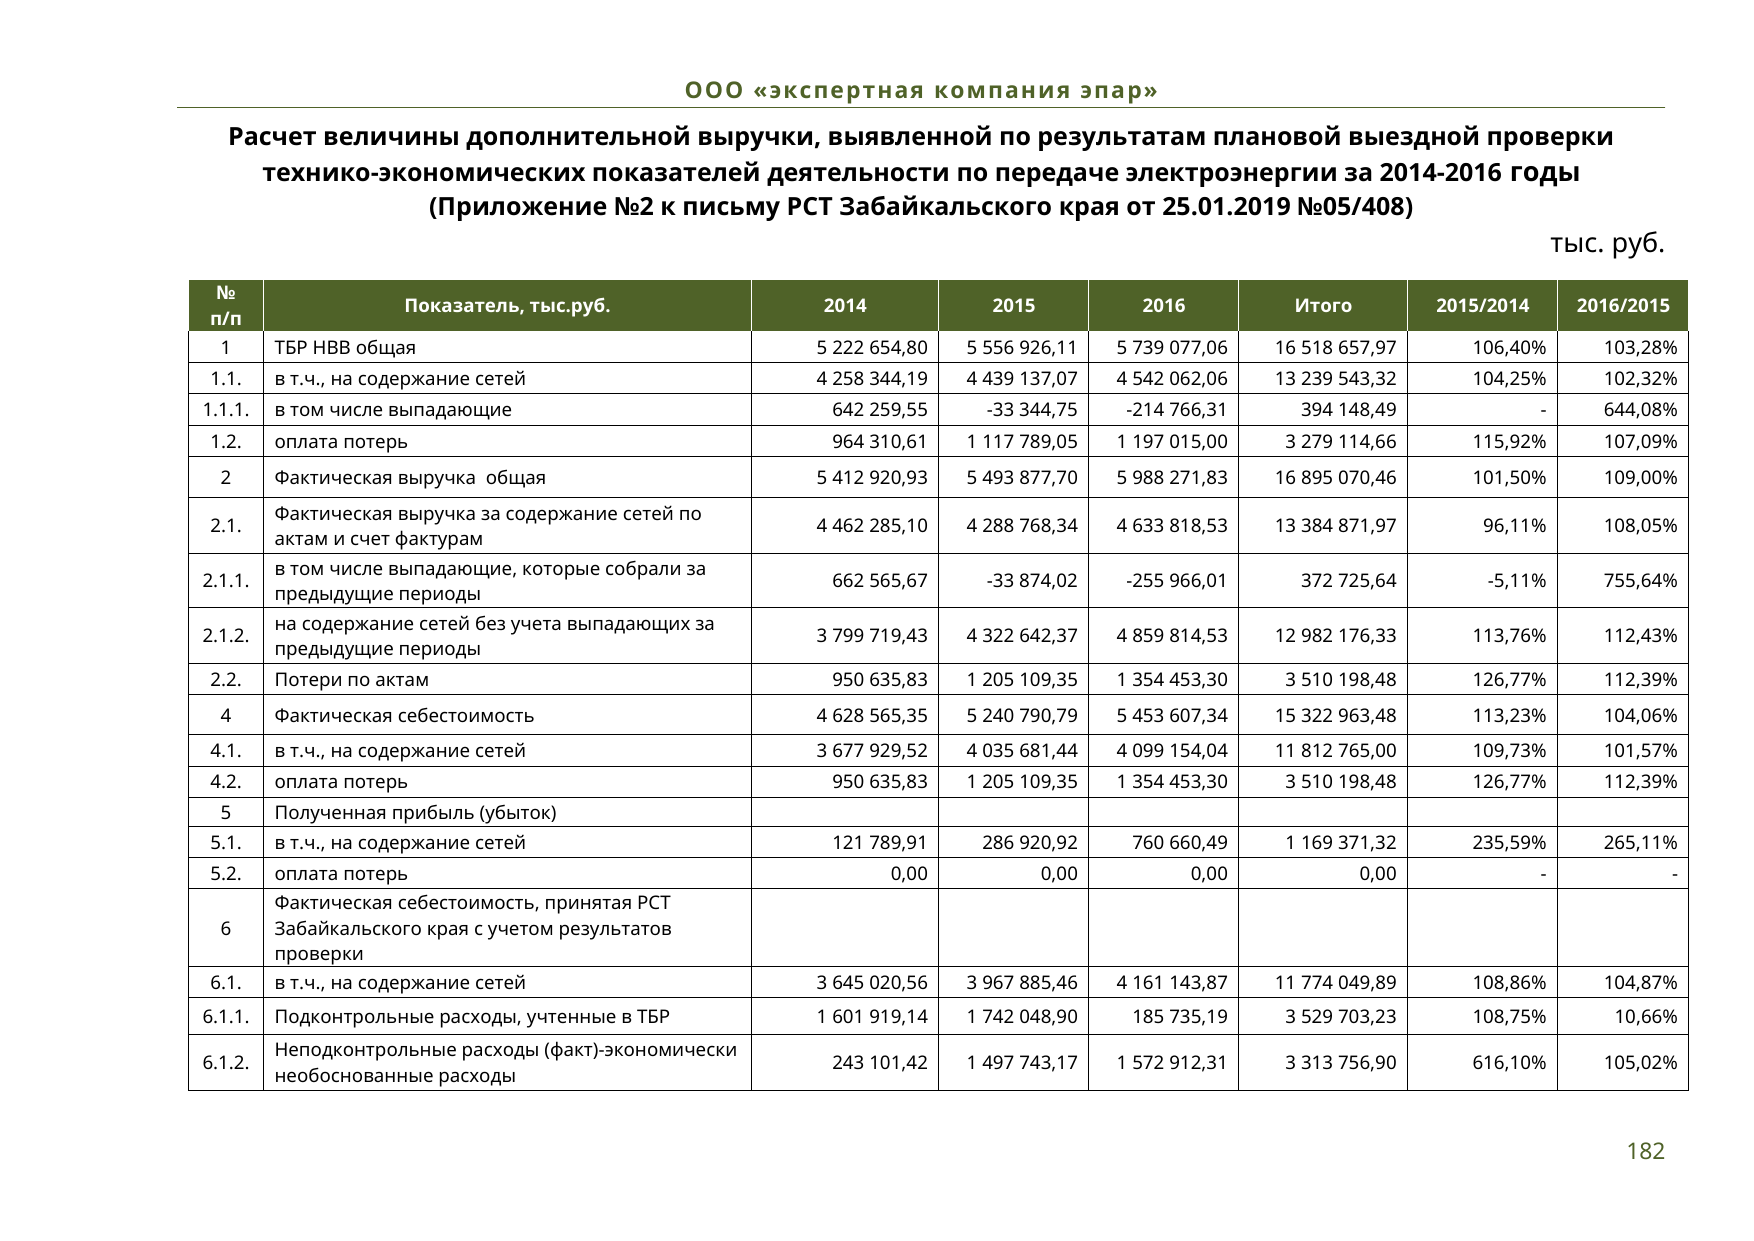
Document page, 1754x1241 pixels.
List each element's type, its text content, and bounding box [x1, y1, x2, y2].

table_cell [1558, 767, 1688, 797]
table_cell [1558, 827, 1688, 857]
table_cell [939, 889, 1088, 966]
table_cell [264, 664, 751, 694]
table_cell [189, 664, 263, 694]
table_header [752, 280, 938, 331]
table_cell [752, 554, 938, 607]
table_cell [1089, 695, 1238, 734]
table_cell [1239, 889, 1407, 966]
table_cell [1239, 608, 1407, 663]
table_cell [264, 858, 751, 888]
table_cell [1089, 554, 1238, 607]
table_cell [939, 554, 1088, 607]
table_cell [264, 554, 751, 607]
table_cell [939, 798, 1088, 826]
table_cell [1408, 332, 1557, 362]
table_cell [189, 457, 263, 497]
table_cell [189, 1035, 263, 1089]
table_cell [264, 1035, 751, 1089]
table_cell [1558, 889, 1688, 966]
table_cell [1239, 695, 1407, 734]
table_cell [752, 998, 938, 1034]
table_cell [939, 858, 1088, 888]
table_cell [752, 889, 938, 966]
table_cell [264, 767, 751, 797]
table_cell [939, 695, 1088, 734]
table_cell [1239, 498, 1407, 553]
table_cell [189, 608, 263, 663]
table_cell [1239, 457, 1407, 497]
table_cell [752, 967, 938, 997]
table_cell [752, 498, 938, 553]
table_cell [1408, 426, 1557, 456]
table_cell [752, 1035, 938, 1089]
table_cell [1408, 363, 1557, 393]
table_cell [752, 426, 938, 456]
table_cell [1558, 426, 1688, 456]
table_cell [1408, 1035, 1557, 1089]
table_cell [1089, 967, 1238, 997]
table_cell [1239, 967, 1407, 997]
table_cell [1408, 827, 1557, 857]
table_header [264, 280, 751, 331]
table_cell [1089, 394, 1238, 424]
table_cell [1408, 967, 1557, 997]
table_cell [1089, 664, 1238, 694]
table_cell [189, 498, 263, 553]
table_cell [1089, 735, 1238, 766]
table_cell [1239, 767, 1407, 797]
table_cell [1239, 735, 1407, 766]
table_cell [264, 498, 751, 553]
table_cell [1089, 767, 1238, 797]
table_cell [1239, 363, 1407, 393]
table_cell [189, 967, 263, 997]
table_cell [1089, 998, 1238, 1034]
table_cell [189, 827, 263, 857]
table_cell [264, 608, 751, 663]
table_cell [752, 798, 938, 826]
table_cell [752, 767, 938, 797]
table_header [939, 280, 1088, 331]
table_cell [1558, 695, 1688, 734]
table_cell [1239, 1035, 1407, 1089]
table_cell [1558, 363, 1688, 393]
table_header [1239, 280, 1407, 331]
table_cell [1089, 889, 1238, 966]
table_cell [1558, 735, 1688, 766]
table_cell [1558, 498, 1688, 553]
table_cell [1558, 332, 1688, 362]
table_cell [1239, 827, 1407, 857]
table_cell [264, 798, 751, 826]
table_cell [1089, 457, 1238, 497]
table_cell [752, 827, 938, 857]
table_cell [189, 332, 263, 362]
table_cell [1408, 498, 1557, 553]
text тыс. руб. [177, 223, 1665, 260]
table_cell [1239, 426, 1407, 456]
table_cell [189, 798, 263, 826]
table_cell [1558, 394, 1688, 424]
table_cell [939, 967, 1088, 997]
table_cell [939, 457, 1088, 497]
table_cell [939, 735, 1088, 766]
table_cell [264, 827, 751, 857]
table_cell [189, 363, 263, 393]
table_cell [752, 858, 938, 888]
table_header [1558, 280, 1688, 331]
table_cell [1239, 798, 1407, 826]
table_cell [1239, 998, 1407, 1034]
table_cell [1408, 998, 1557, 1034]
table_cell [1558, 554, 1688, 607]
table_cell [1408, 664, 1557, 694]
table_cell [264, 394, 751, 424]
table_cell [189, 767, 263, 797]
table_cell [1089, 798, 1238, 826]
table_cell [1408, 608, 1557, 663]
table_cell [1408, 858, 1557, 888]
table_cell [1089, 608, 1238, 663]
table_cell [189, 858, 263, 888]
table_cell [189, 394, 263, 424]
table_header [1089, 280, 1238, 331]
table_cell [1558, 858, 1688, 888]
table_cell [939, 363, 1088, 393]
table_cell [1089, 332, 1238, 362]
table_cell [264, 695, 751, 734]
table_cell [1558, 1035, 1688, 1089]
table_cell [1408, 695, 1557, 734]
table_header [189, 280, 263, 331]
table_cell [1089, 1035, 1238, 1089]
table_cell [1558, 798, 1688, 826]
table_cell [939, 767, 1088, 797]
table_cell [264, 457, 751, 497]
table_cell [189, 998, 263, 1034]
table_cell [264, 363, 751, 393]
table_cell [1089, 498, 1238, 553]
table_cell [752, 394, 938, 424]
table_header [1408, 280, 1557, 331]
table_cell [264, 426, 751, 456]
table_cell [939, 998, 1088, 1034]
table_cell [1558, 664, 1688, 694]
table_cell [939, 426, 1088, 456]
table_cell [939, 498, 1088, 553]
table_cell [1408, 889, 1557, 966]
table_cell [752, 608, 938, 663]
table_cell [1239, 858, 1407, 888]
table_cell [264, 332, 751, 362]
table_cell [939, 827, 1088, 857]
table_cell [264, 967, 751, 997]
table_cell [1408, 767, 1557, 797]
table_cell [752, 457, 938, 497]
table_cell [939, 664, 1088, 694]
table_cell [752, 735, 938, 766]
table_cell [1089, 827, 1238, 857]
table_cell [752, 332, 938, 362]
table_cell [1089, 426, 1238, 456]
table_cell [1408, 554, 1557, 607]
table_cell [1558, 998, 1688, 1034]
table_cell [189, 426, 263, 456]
text Расчет величины дополнительной выручки, выявленной по результатам плановой выездной проверки технико-экономических показателей деятельности по передаче электроэнергии за 2014-2016 годы (Приложение №2 к письму РСТ Забайкальского края от 25.01.2019 №05/408) [177, 118, 1665, 223]
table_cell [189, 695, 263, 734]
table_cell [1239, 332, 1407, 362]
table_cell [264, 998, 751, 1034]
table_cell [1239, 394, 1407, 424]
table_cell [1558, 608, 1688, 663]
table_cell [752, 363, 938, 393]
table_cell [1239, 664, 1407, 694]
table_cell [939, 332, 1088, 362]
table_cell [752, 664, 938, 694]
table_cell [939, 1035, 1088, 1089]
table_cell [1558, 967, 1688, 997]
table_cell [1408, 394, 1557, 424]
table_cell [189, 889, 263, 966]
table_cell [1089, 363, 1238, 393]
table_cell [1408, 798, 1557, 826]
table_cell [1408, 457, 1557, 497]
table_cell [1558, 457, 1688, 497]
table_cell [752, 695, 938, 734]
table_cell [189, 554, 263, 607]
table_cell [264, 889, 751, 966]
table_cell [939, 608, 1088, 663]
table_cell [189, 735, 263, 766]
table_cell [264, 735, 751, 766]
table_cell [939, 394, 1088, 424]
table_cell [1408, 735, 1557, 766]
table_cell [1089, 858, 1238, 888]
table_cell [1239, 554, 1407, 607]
